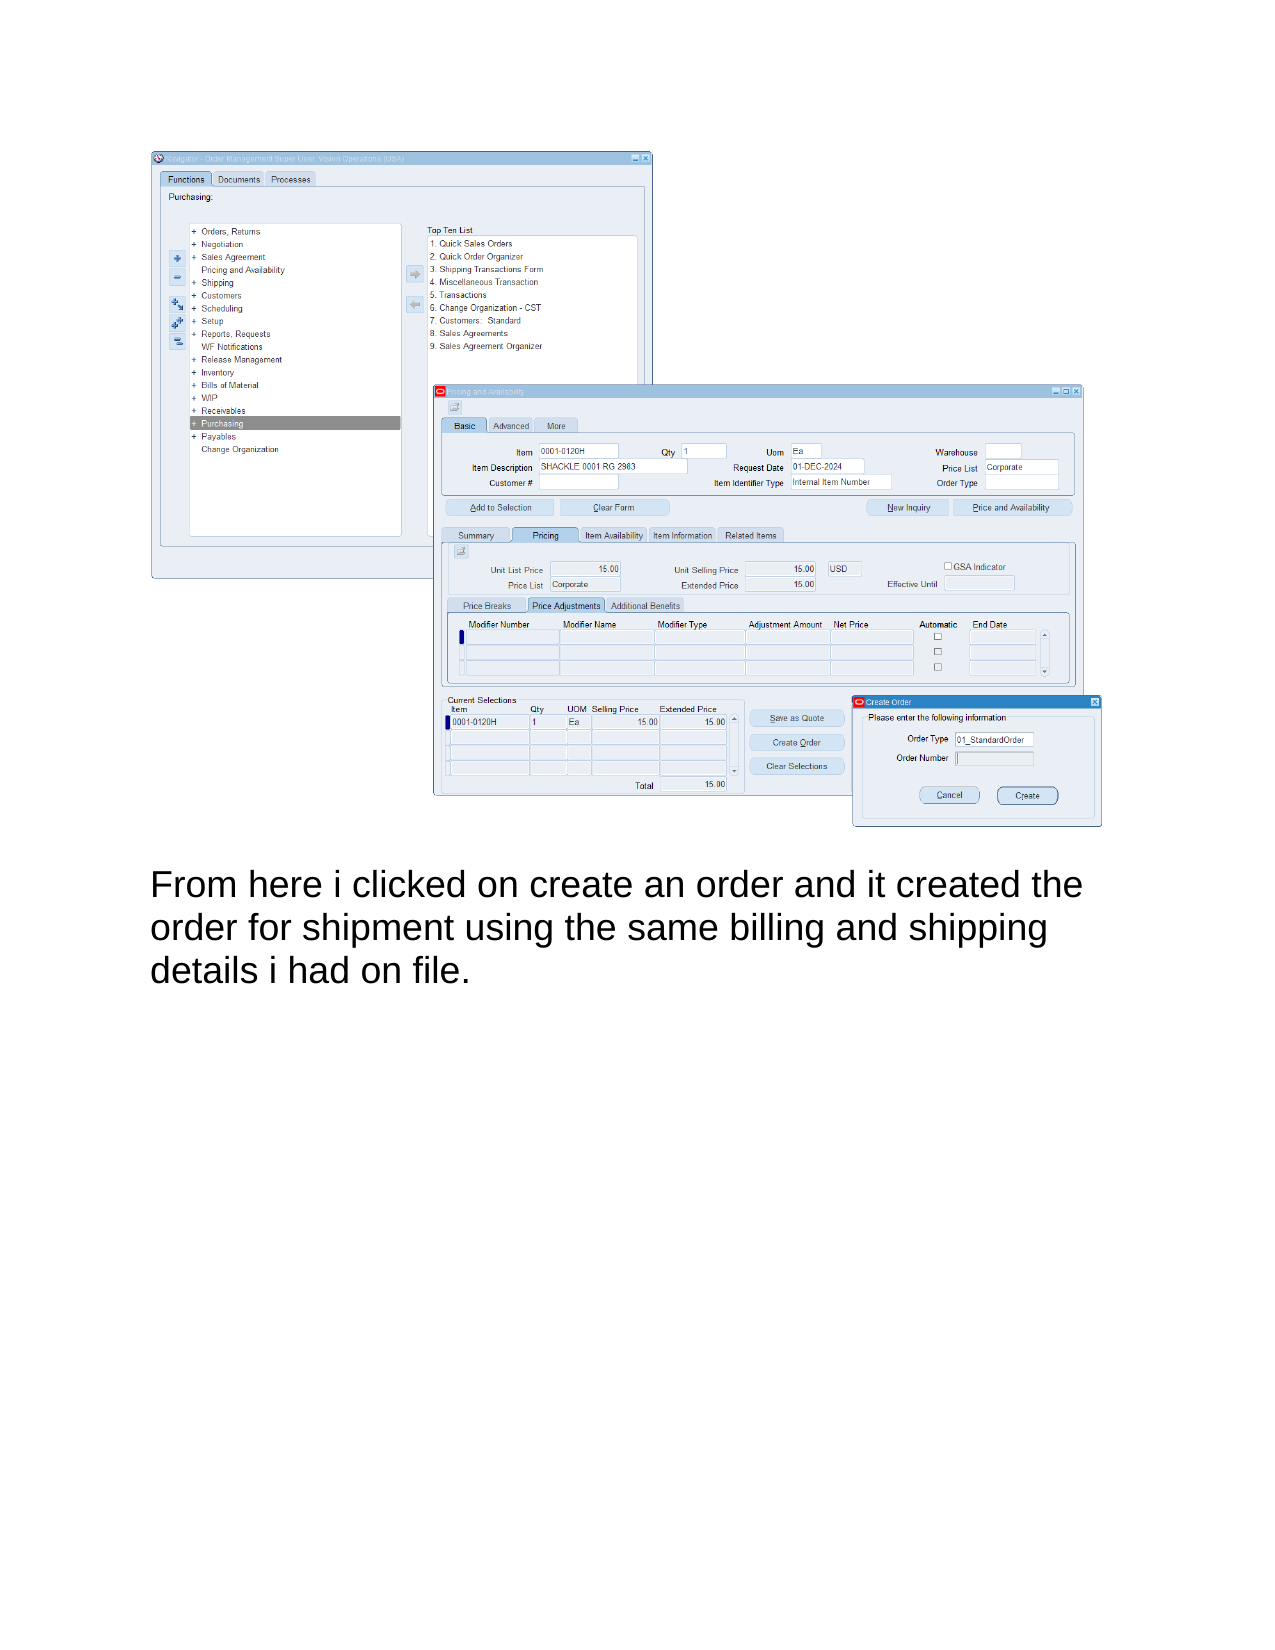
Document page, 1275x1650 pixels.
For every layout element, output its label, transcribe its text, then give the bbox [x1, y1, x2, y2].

picture [150, 150, 1125, 838]
text From here i clicked on create an order and it created the order for shipment using the same billing and shipping details i had on file. [150, 862, 1125, 992]
